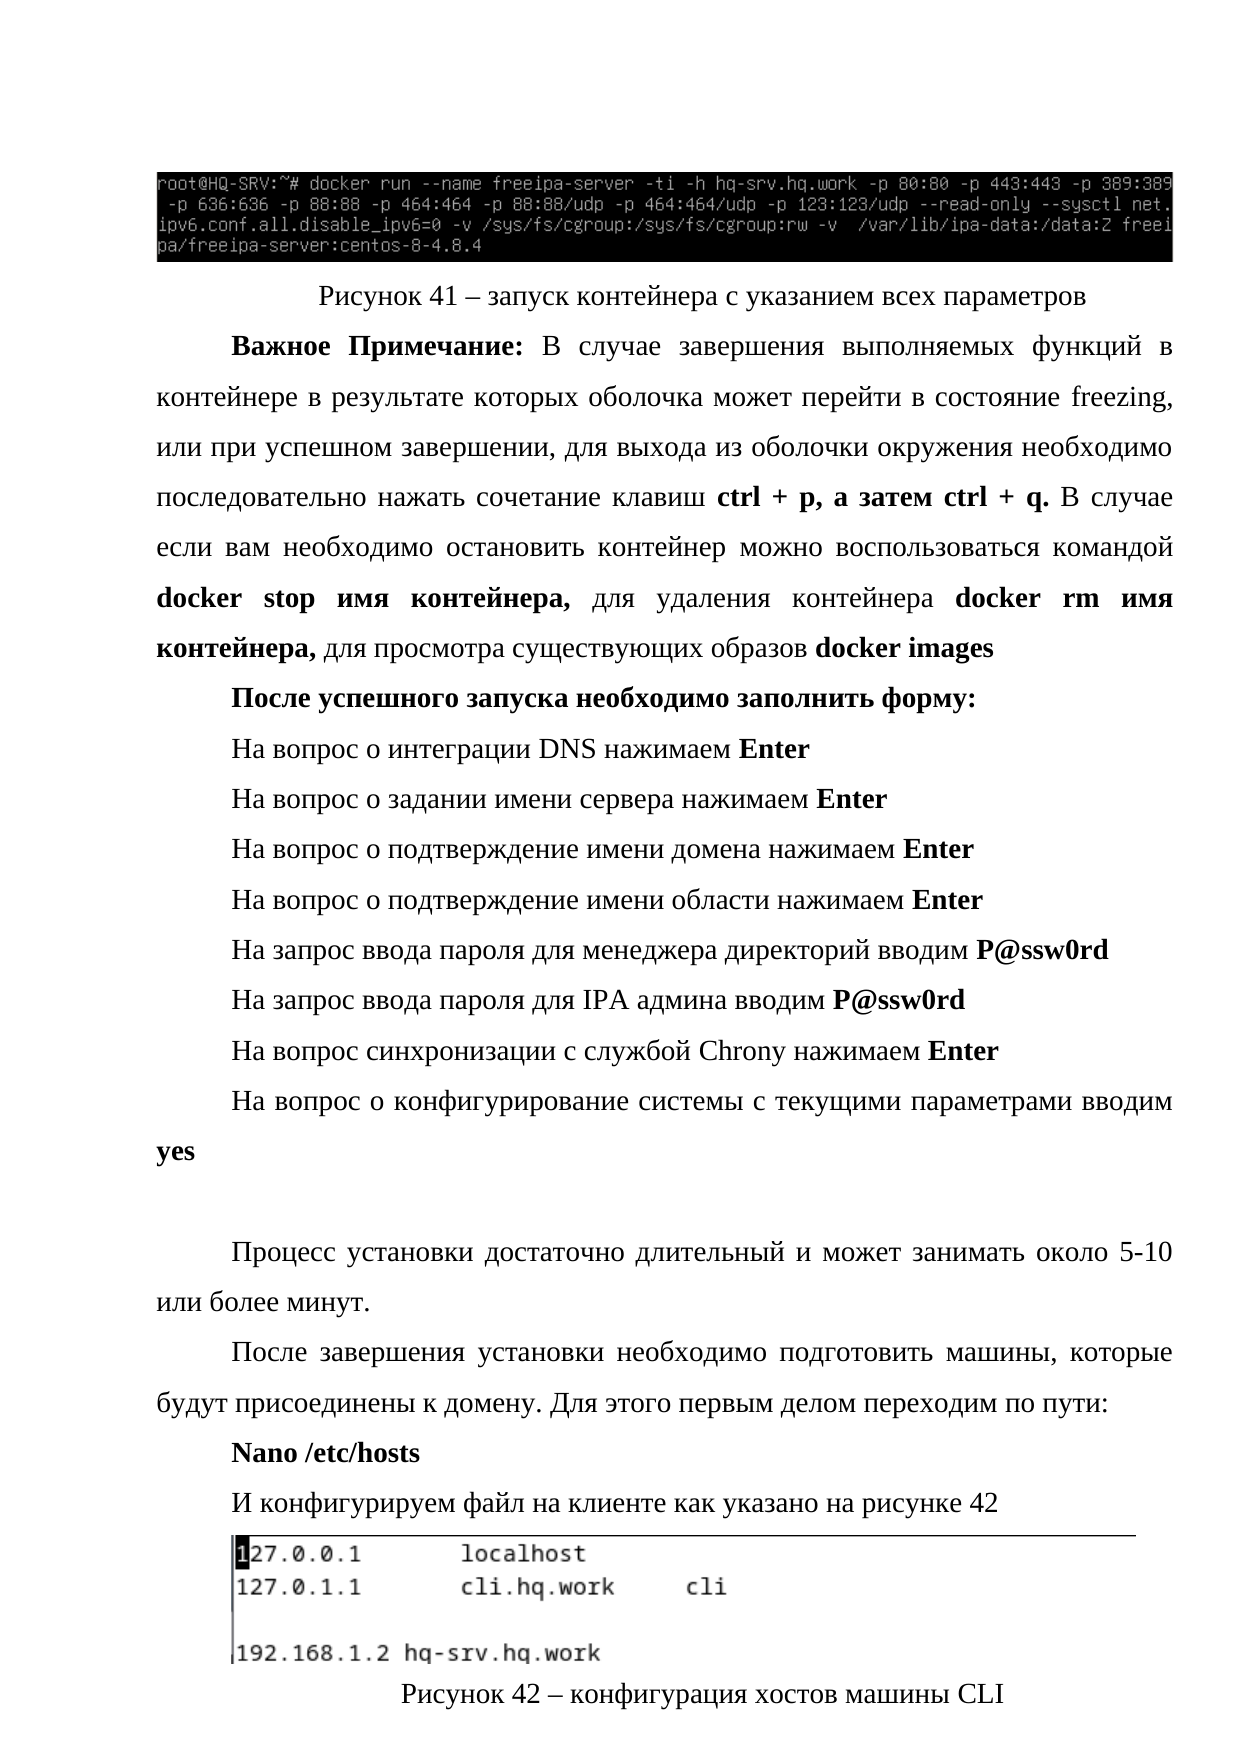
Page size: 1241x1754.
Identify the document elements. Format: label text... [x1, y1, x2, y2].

picture [231, 1535, 1136, 1664]
text На вопрос синхронизации с службой Chrony нажимаем Enter [156, 1033, 1173, 1066]
text Рисунок 42 – конфигурация хостов машины CLI [156, 1676, 1173, 1709]
text После завершения установки необходимо подготовить машины, которые будут присоединены к домену. Для этого первым делом переходим по пути: [156, 1334, 1173, 1418]
text Важное Примечание: В случае завершения выполняемых функций в контейнере в результате которых оболочка может перейти в состояние freezing, или при успешном завершении, для выхода из оболочки окружения необходимо последовательно нажать сочетание клавиш ctrl + p, а затем ctrl + q. В случае если вам необходимо остановить контейнер можно воспользоваться командой docker stop имя контейнера, для удаления контейнера docker rm имя контейнера, для просмотра существующих образов docker images [156, 328, 1173, 664]
text На вопрос о подтверждение имени домена нажимаем Enter [156, 831, 1173, 865]
text Рисунок 41 – запуск контейнера с указанием всех параметров [156, 262, 1173, 312]
picture [156, 172, 1174, 262]
text На вопрос о подтверждение имени области нажимаем Enter [156, 882, 1173, 915]
text Процесс установки достаточно длительный и может занимать около 5-10 или более минут. [156, 1234, 1173, 1318]
text После успешного запуска необходимо заполнить форму: [156, 681, 1173, 714]
text На вопрос о интеграции DNS нажимаем Enter [156, 731, 1173, 764]
text На запрос ввода пароля для менеджера директорий вводим P@ssw0rd [156, 932, 1173, 966]
text Nano /etc/hosts [156, 1435, 1173, 1469]
text На запрос ввода пароля для IPA админа вводим P@ssw0rd [156, 982, 1173, 1016]
text На вопрос о задании имени сервера нажимаем Enter [156, 781, 1173, 815]
text На вопрос о конфигурирование системы с текущими параметрами вводим yes [156, 1083, 1173, 1167]
text И конфигурируем файл на клиенте как указано на рисунке 42 [156, 1486, 1173, 1519]
